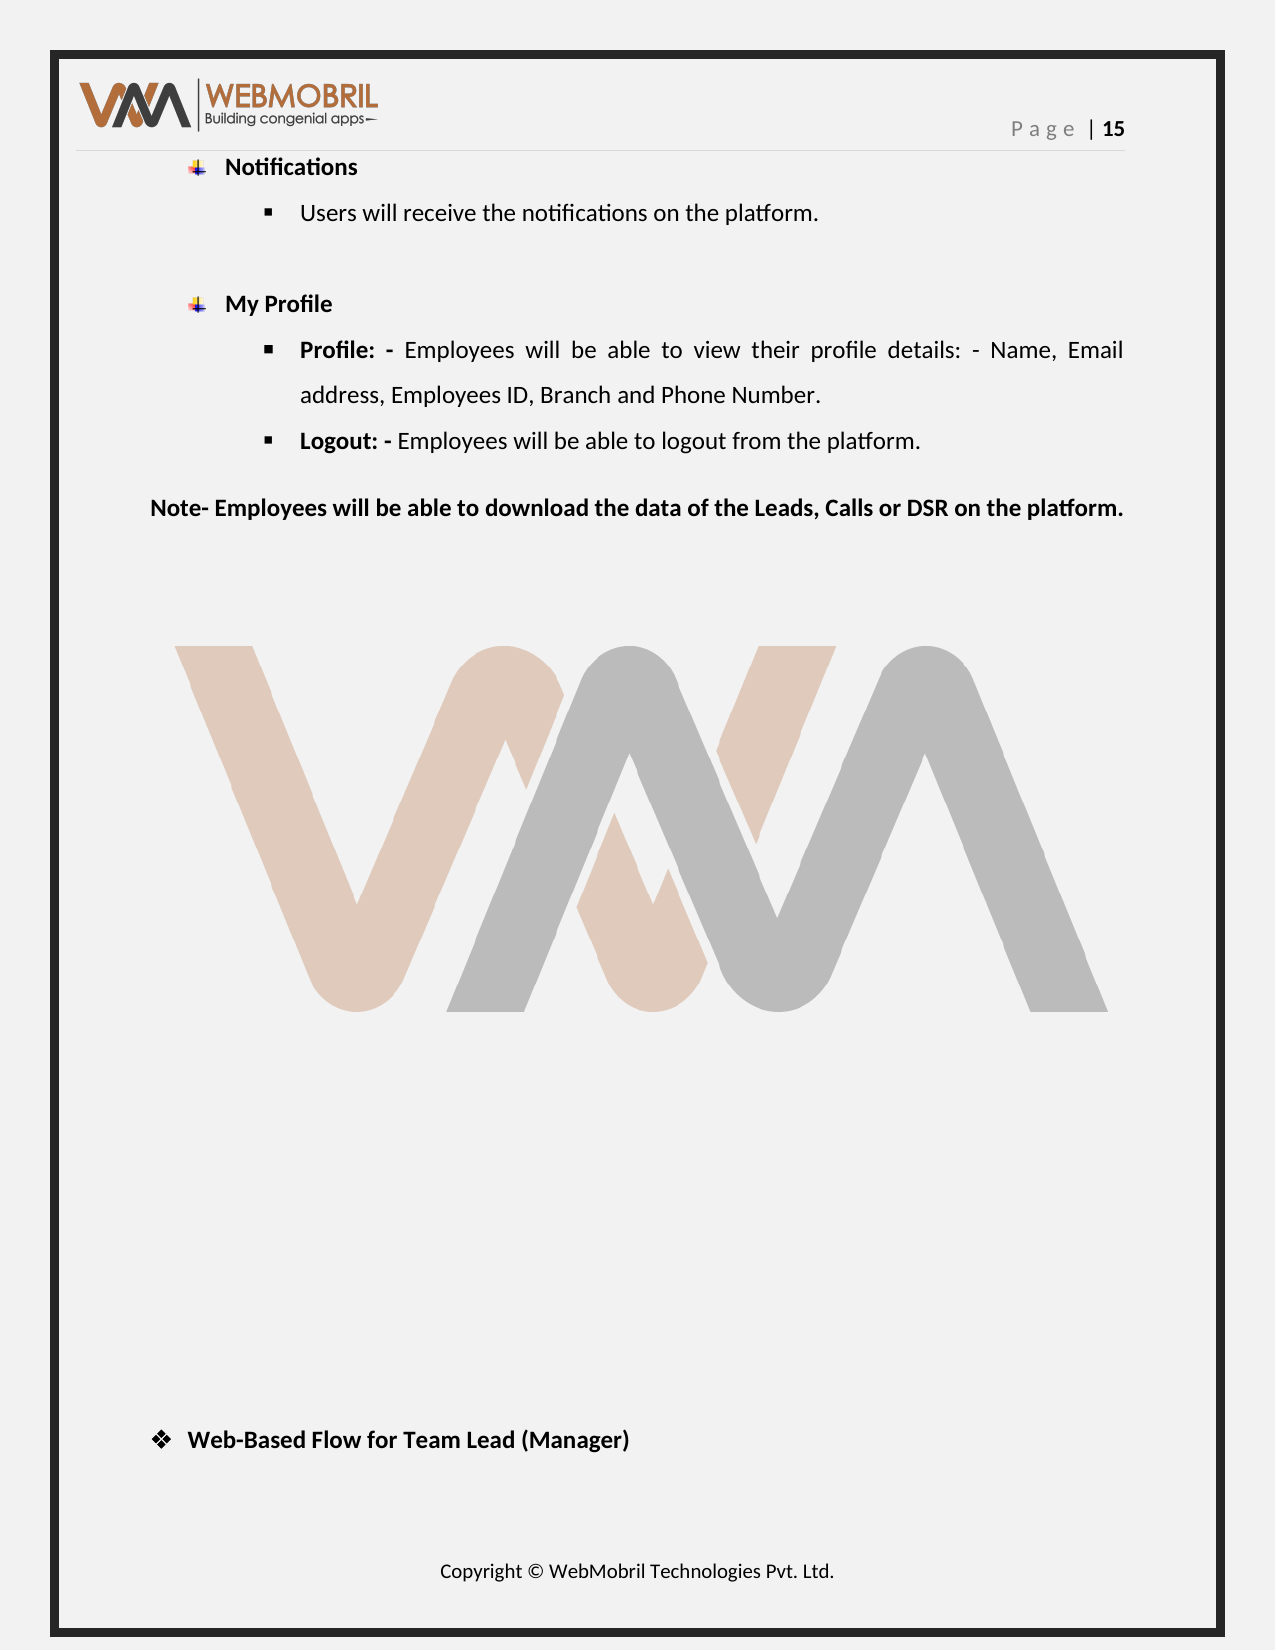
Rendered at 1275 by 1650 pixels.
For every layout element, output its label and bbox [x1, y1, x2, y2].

picture [188, 158, 206, 176]
picture [76, 75, 381, 136]
picture [188, 295, 206, 313]
picture [150, 621, 1126, 1030]
